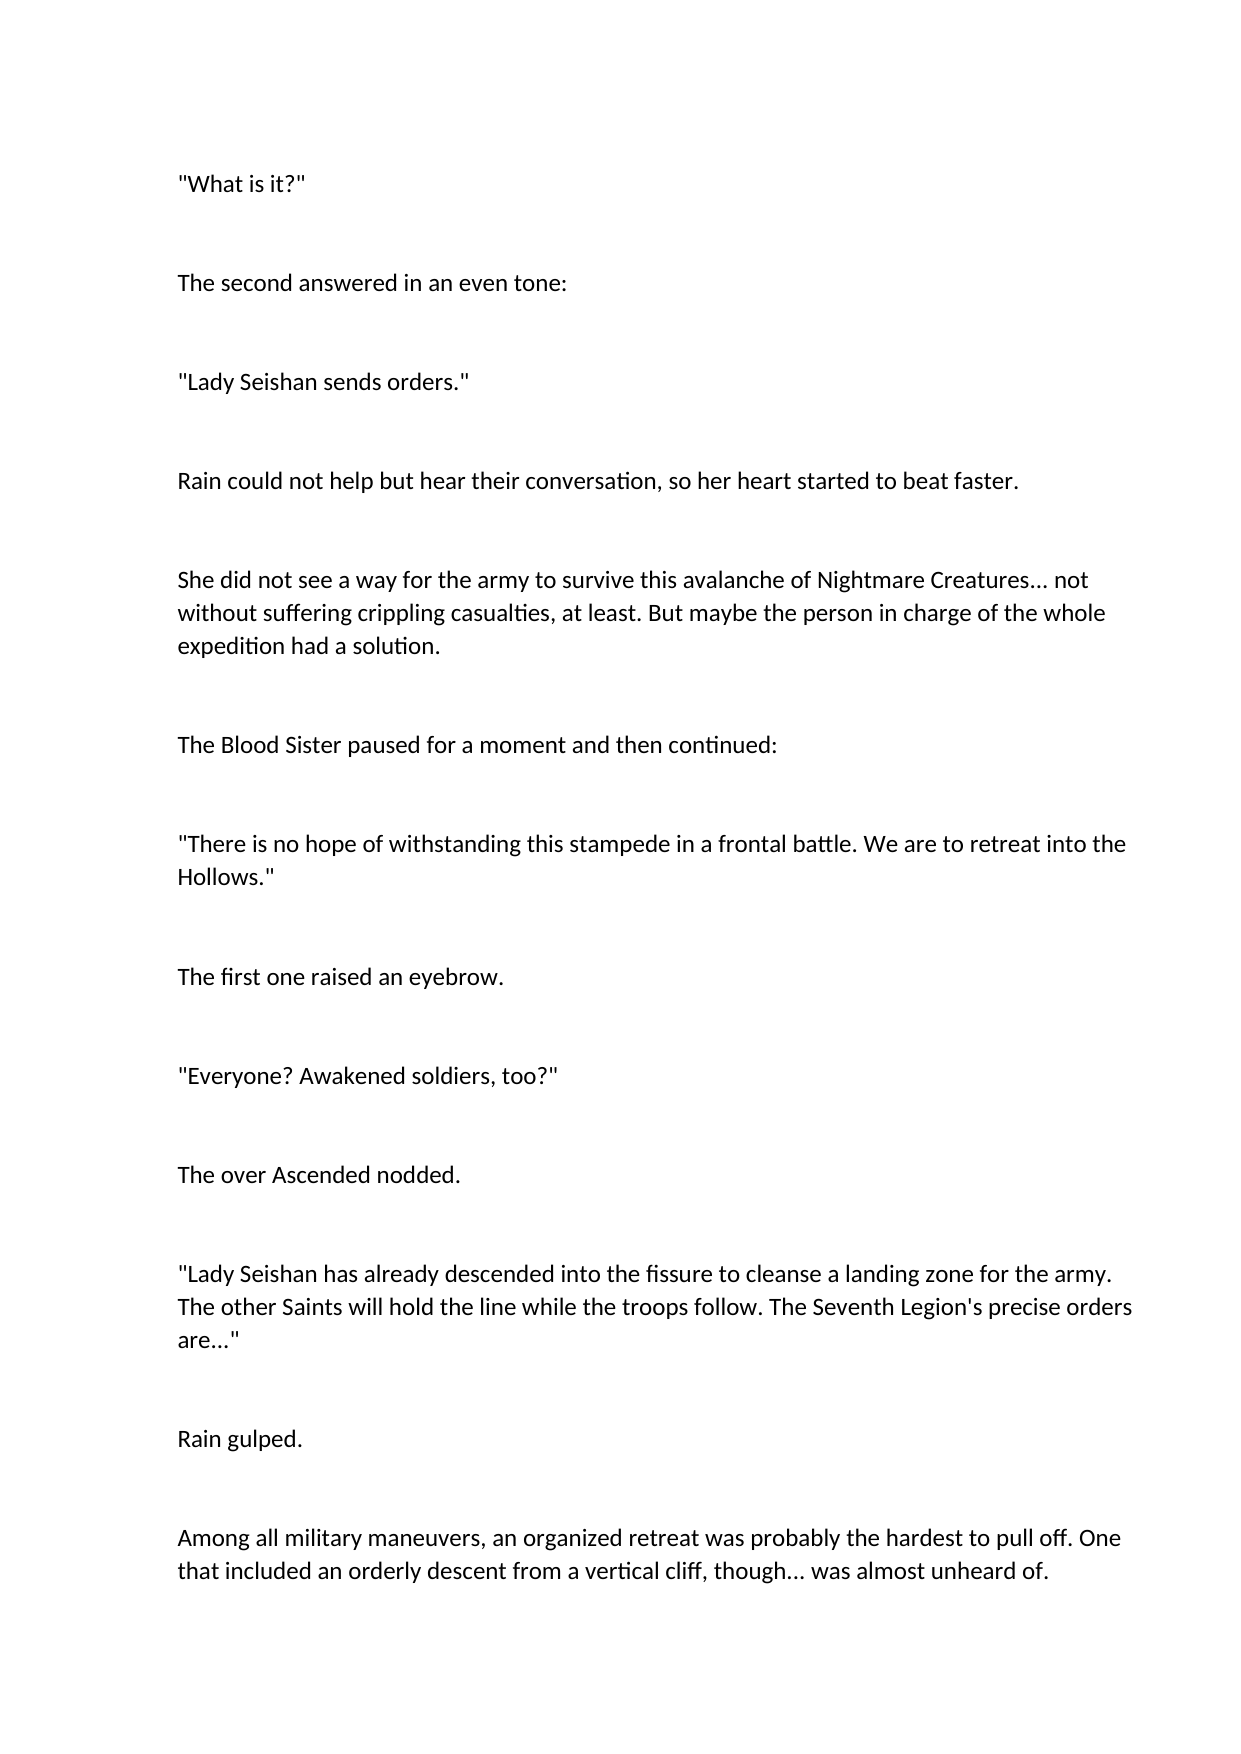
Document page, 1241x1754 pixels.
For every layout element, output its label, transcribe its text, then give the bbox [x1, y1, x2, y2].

text She did not see a way for the army to survive this avalanche of Nightmare Creatures... not without suffering crippling casualties, at least. But maybe the person in charge of the whole expedition had a solution. [177, 564, 1152, 661]
text Rain could not help but hear their conversation, so her heart started to beat faster. [177, 465, 1152, 496]
text "What is it?" [177, 168, 1152, 198]
text The first one raised an eyebrow. [177, 961, 1152, 991]
text "Everyone? Awakened soldiers, too?" [177, 1060, 1152, 1090]
text Rain gulped. [177, 1423, 1152, 1454]
text The second answered in an even tone: [177, 267, 1152, 297]
text The Blood Sister paused for a moment and then continued: [177, 729, 1152, 760]
text "Lady Seishan sends orders." [177, 366, 1152, 397]
text "There is no hope of withstanding this stampede in a frontal battle. We are to retreat into the Hollows." [177, 828, 1152, 892]
text The over Ascended nodded. [177, 1159, 1152, 1189]
text Among all military maneuvers, an organized retreat was probably the hardest to pull off. One that included an orderly descent from a vertical cliff, though... was almost unheard of. [177, 1522, 1152, 1586]
text "Lady Seishan has already descended into the fissure to cleanse a landing zone for the army. The other Saints will hold the line while the troops follow. The Seventh Legion's precise orders are..." [177, 1258, 1152, 1354]
